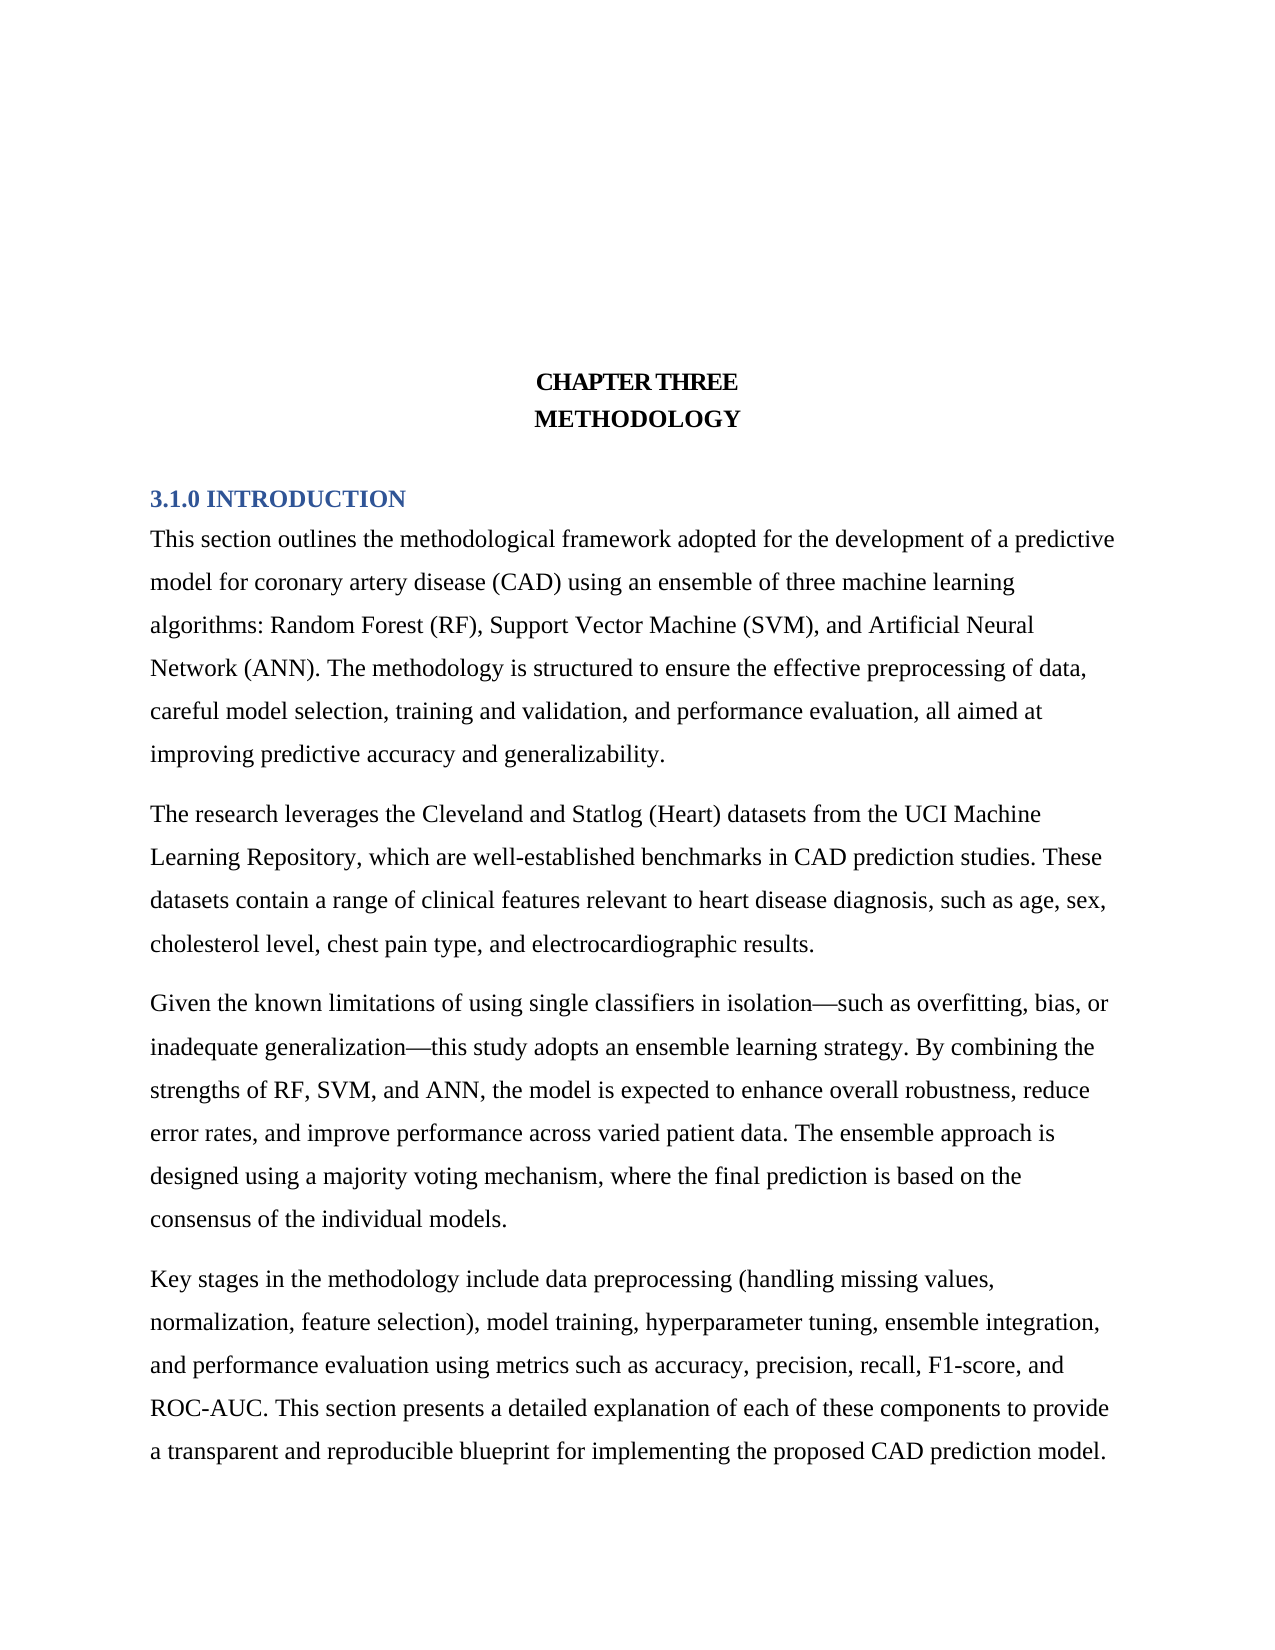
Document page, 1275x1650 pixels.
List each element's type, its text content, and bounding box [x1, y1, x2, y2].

subtitle 3.1.0 INTRODUCTION [150, 484, 1125, 513]
text This section outlines the methodological framework adopted for the development of a predictive model for coronary artery disease (CAD) using an ensemble of three machine learning algorithms: Random Forest (RF), Support Vector Machine (SVM), and Artificial Neural Network (ANN). The methodology is structured to ensure the effective preprocessing of data, careful model selection, training and validation, and performance evaluation, all aimed at improving predictive accuracy and generalizability. [150, 524, 1125, 768]
title CHAPTER THREE [150, 367, 1125, 396]
text Given the known limitations of using single classifiers in isolation—such as overfitting, bias, or inadequate generalization—this study adopts an ensemble learning strategy. By combining the strengths of RF, SVM, and ANN, the model is expected to enhance overall robustness, reduce error rates, and improve performance across varied patient data. The ensemble approach is designed using a majority voting mechanism, where the final prediction is based on the consensus of the individual models. [150, 988, 1125, 1233]
text METHODOLOGY [150, 404, 1125, 433]
text Key stages in the methodology include data preprocessing (handling missing values, normalization, feature selection), model training, hyperparameter tuning, ensemble integration, and performance evaluation using metrics such as accuracy, precision, recall, F1-score, and ROC-AUC. This section presents a detailed explanation of each of these components to provide a transparent and reproducible blueprint for implementing the proposed CAD prediction model. [150, 1264, 1125, 1465]
text The research leverages the Cleveland and Statlog (Heart) datasets from the UCI Machine Learning Repository, which are well-established benchmarks in CAD prediction studies. These datasets contain a range of clinical features relevant to heart disease diagnosis, such as age, sex, cholesterol level, chest pain type, and electrocardiographic results. [150, 799, 1125, 957]
